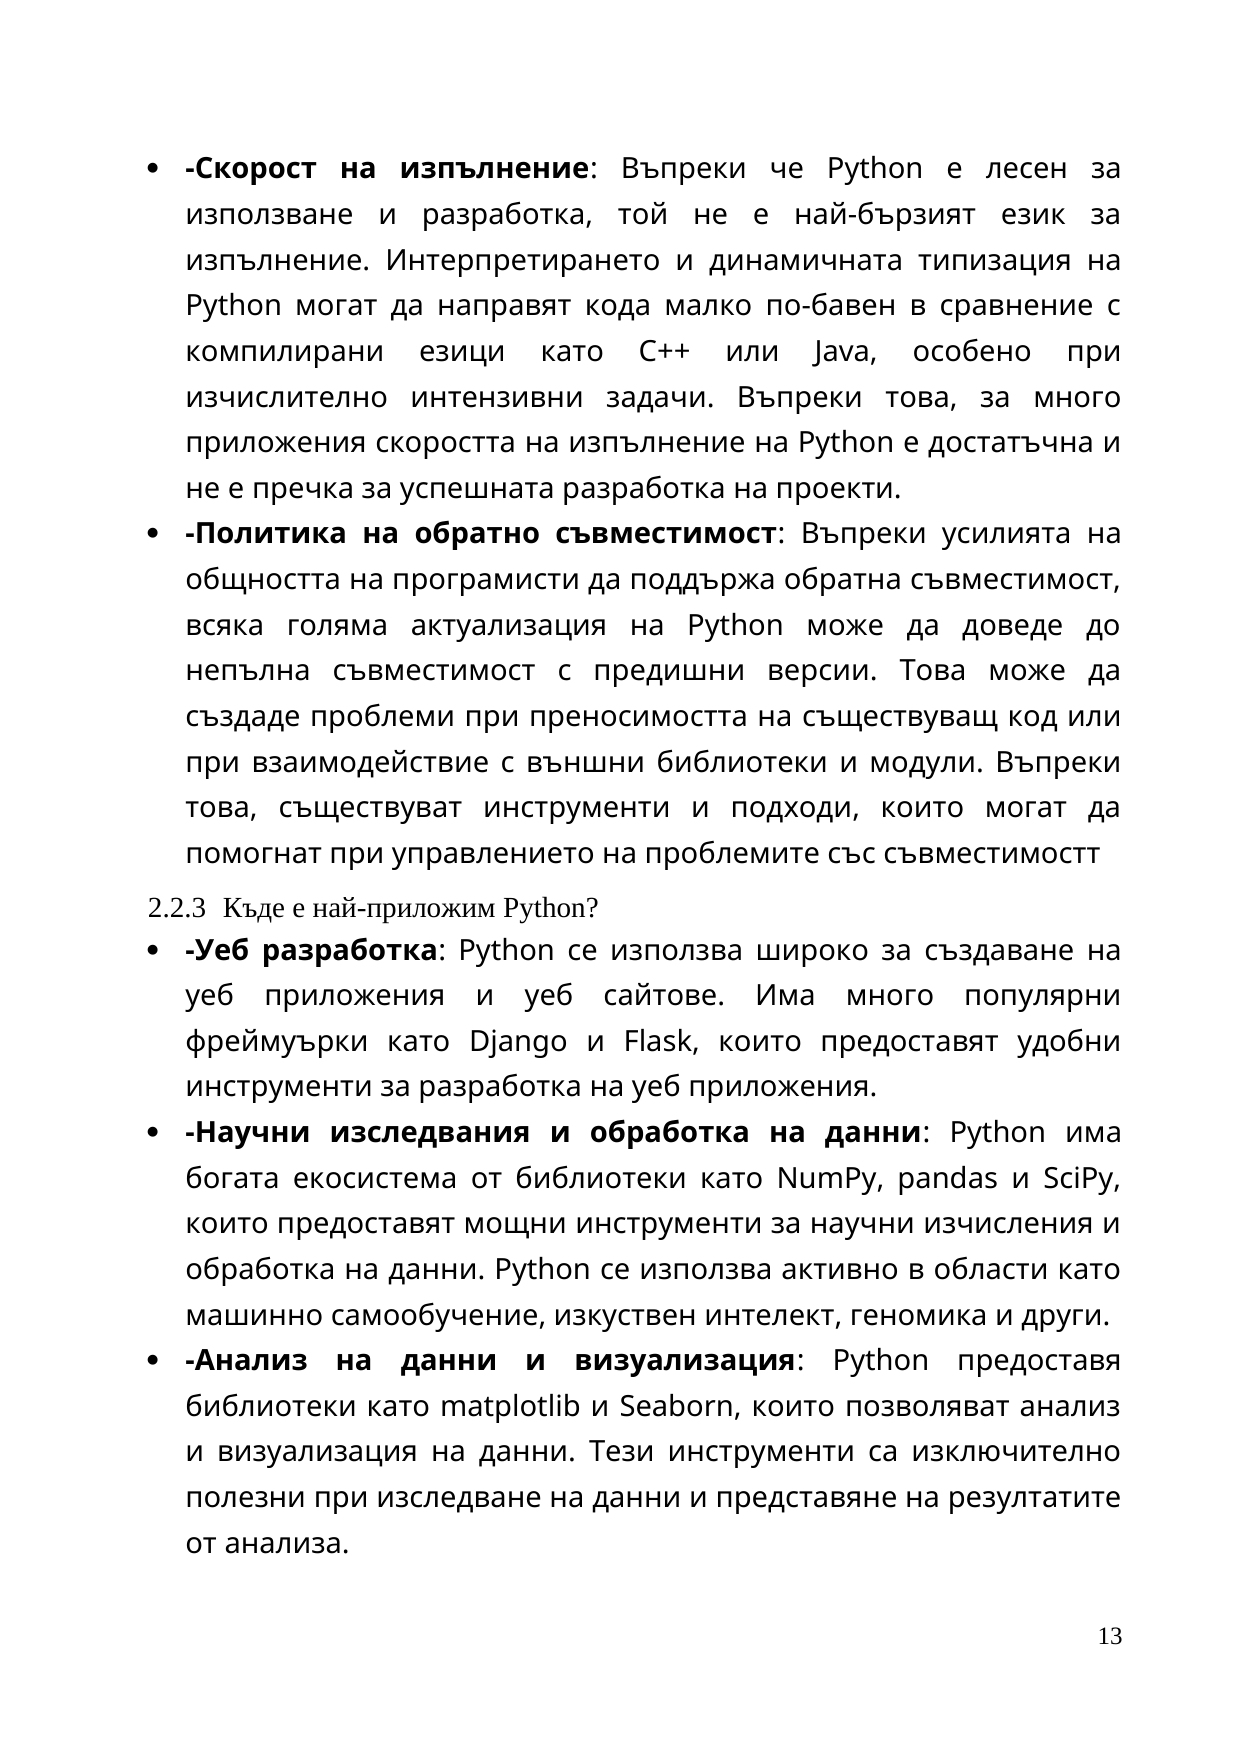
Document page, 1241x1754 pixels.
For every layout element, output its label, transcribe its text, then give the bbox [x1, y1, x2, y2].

list -Анализ на данни и визуализация: Python предоставя библиотеки като matplotlib и Seaborn, които позволяват анализ и визуализация на данни. Тези инструменти са изключително полезни при изследване на данни и представяне на резултатите от анализа. [148, 1339, 1122, 1562]
list -Скорост на изпълнение: Въпреки че Python е лесен за използване и разработка, той не е най-бързият език за изпълнение. Интерпретирането и динамичната типизация на Python могат да направят кода малко по-бавен в сравнение с компилирани езици като C++ или Java, особено при изчислително интензивни задачи. Въпреки това, за много приложения скоростта на изпълнение на Python е достатъчна и не е пречка за успешната разработка на проекти. [148, 148, 1122, 507]
list -Научни изследвания и обработка на данни: Python има богата екосистема от библиотеки като NumPy, pandas и SciPy, които предоставят мощни инструменти за научни изчисления и обработка на данни. Python се използва активно в области като машинно самообучение, изкуствен интелект, геномика и други. [148, 1111, 1122, 1333]
list -Политика на обратно съвместимост: Въпреки усилията на общността на програмисти да поддържа обратна съвместимост, всяка голяма актуализация на Python може да доведе до непълна съвместимост с предишни версии. Това може да създаде проблеми при преносимостта на съществуващ код или при взаимодействие с външни библиотеки и модули. Въпреки това, съществуват инструменти и подходи, които могат да помогнат при управлението на проблемите със съвместимостт [148, 513, 1122, 872]
subtitle Къде е най-приложим Python? [148, 890, 1122, 924]
list -Уеб разработка: Python се използва широко за създаване на уеб приложения и уеб сайтове. Има много популярни фреймуърки като Django и Flask, които предоставят удобни инструменти за разработка на уеб приложения. [148, 929, 1122, 1105]
